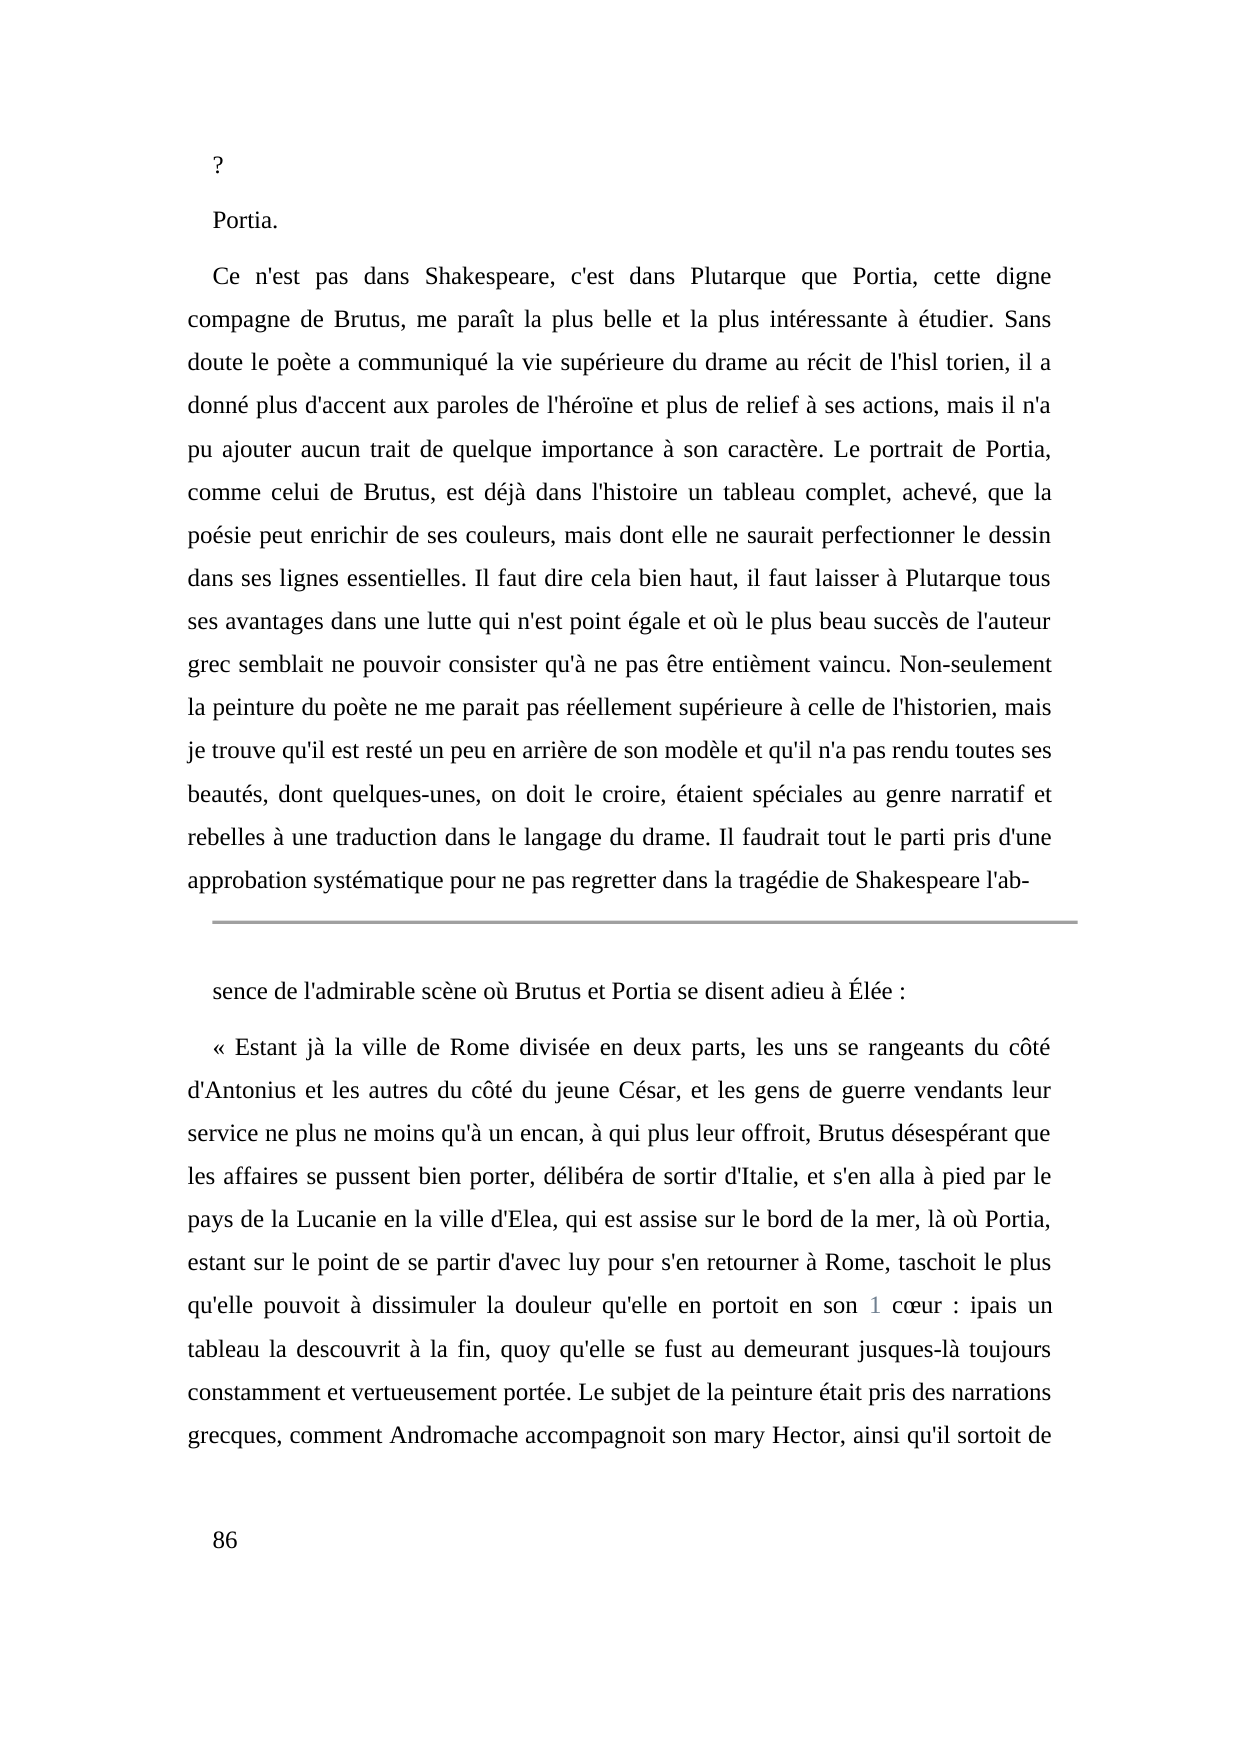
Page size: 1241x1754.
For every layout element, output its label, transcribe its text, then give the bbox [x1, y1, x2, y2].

text Portia. [187, 206, 1053, 234]
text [187, 1032, 1053, 1449]
text ? [187, 150, 1053, 179]
text sence de l'admirable scène où Brutus et Portia se disent adieu à Élée : [187, 976, 1053, 1005]
text Ce n'est pas dans Shakespeare, c'est dans Plutarque que Portia, cette digne compagne de Brutus, me paraît la plus belle et la plus intéressante à étudier. Sans doute le poète a communiqué la vie supérieure du drame au récit de l'hisl torien, il a donné plus d'accent aux paroles de l'héroïne et plus de relief à ses actions, mais il n'a pu ajouter aucun trait de quelque importance à son caractère. Le portrait de Portia, comme celui de Brutus, est déjà dans l'histoire un tableau complet, achevé, que la poésie peut enrichir de ses couleurs, mais dont elle ne saurait perfectionner le dessin dans ses lignes essentielles. Il faut dire cela bien haut, il faut laisser à Plutarque tous ses avantages dans une lutte qui n'est point égale et où le plus beau succès de l'auteur grec semblait ne pouvoir consister qu'à ne pas être entièment vaincu. Non-seulement la peinture du poète ne me parait pas réellement supérieure à celle de l'historien, mais je trouve qu'il est resté un peu en arrière de son modèle et qu'il n'a pas rendu toutes ses beautés, dont quelques-unes, on doit le croire, étaient spéciales au genre narratif et rebelles à une traduction dans le langage du drame. Il faudrait tout le parti pris d'une approbation systématique pour ne pas regretter dans la tragédie de Shakespeare l'ab- [187, 261, 1053, 894]
